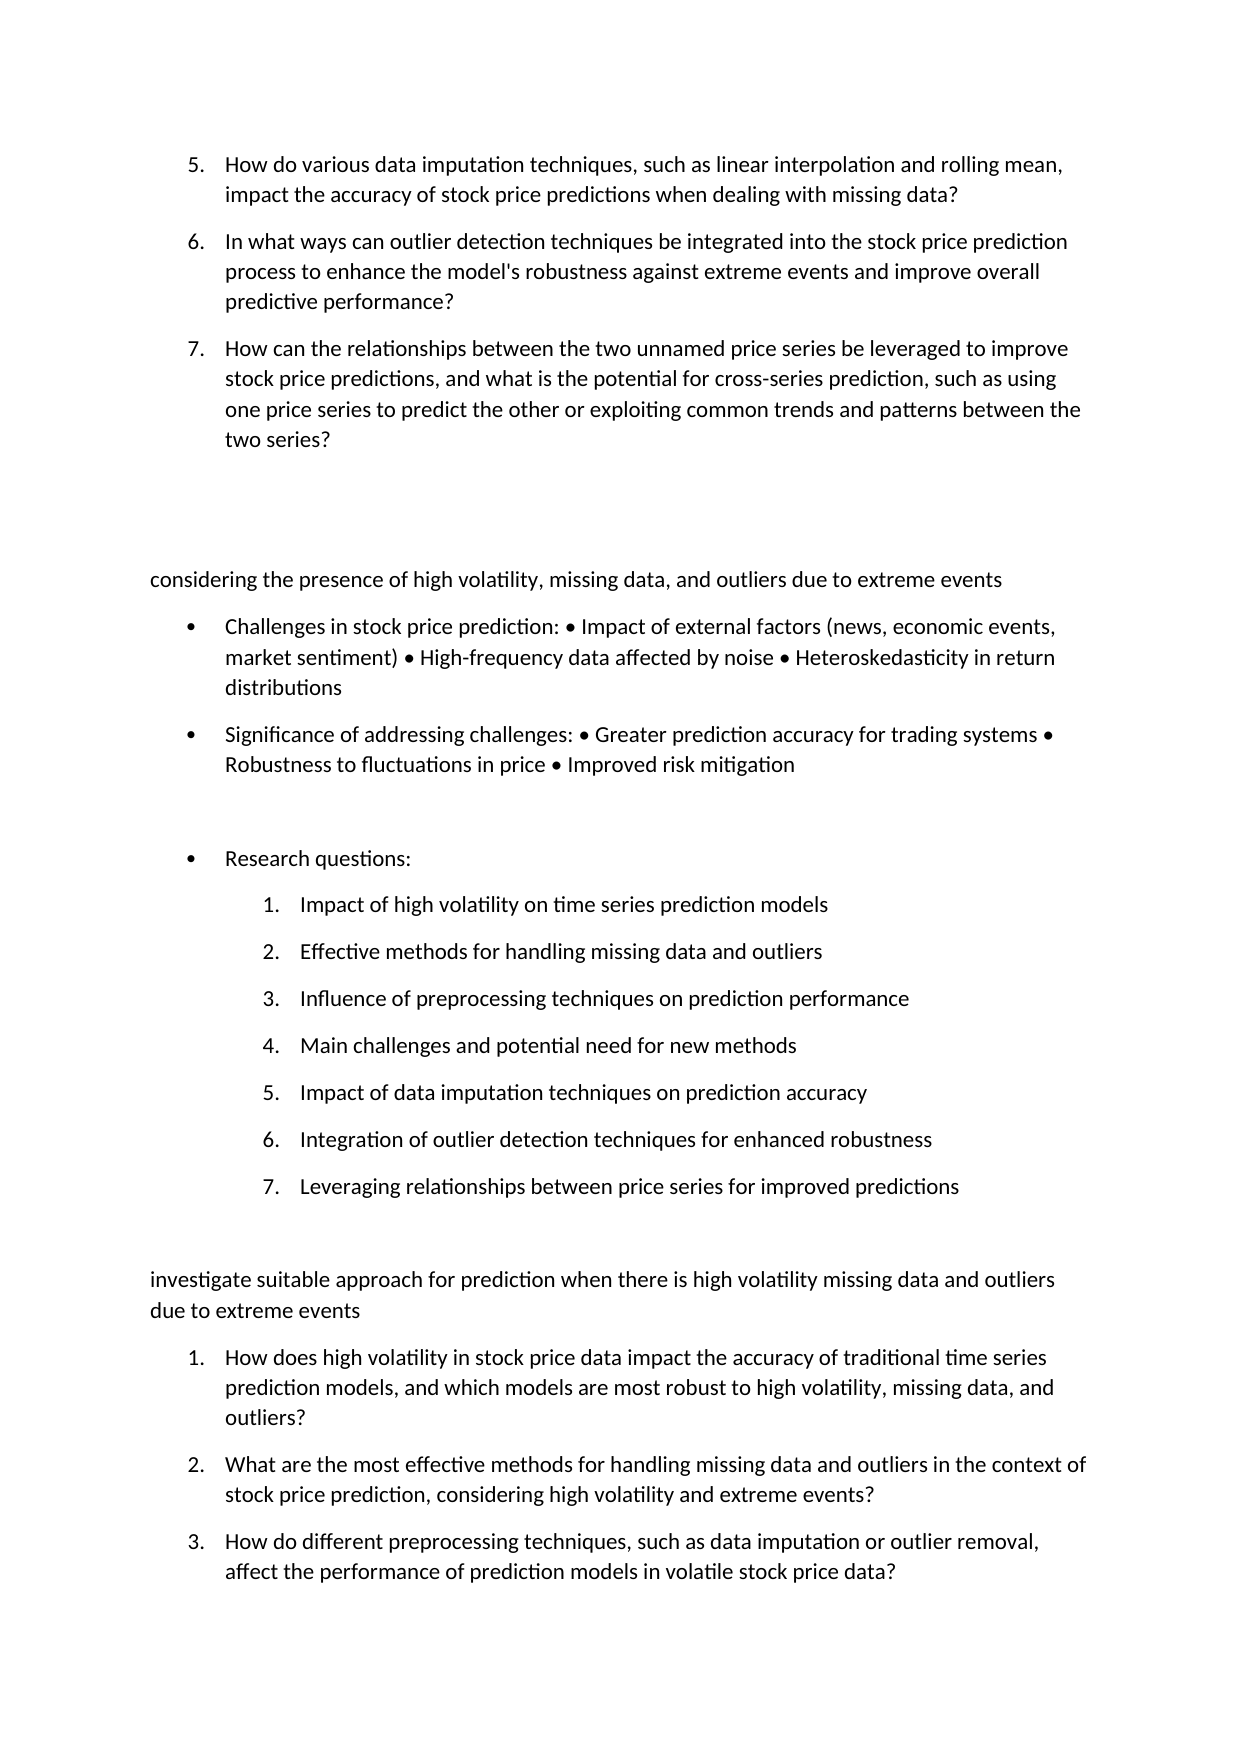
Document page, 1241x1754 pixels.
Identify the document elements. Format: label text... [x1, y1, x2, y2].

list Integration of outlier detection techniques for enhanced robustness [262, 1125, 1090, 1153]
list Challenges in stock price prediction: • Impact of external factors (news, economic events, market sentiment) • High-frequency data affected by noise • Heteroskedasticity in return distributions [187, 612, 1090, 701]
list Leveraging relationships between price series for improved predictions [262, 1172, 1090, 1200]
list What are the most effective methods for handling missing data and outliers in the context of stock price prediction, considering high volatility and extreme events? [187, 1450, 1090, 1508]
list Significance of addressing challenges: • Greater prediction accuracy for trading systems • Robustness to fluctuations in price • Improved risk mitigation [187, 720, 1090, 778]
list How does high volatility in stock price data impact the accuracy of traditional time series prediction models, and which models are most robust to high volatility, missing data, and outliers? [187, 1343, 1090, 1431]
list How can the relationships between the two unnamed price series be leveraged to improve stock price predictions, and what is the potential for cross-series prediction, such as using one price series to predict the other or exploiting common trends and patterns between the two series? [187, 334, 1090, 453]
list Main challenges and potential need for new methods [262, 1031, 1090, 1059]
list Effective methods for handling missing data and outliers [262, 937, 1090, 966]
list Impact of high volatility on time series prediction models [262, 891, 1090, 919]
list Impact of data imputation techniques on prediction accuracy [262, 1078, 1090, 1106]
list In what ways can outlier detection techniques be integrated into the stock price prediction process to enhance the model's robustness against extreme events and improve overall predictive performance? [187, 227, 1090, 316]
text investigate suitable approach for prediction when there is high volatility missing data and outliers due to extreme events [150, 1266, 1090, 1324]
list How do different preprocessing techniques, such as data imputation or outlier removal, affect the performance of prediction models in volatile stock price data? [187, 1527, 1090, 1585]
list Influence of preprocessing techniques on prediction performance [262, 984, 1090, 1012]
list Research questions: [187, 844, 1090, 872]
list How do various data imputation techniques, such as linear interpolation and rolling mean, impact the accuracy of stock price predictions when dealing with missing data? [187, 150, 1090, 208]
text considering the presence of high volatility, missing data, and outliers due to extreme events [150, 566, 1090, 594]
